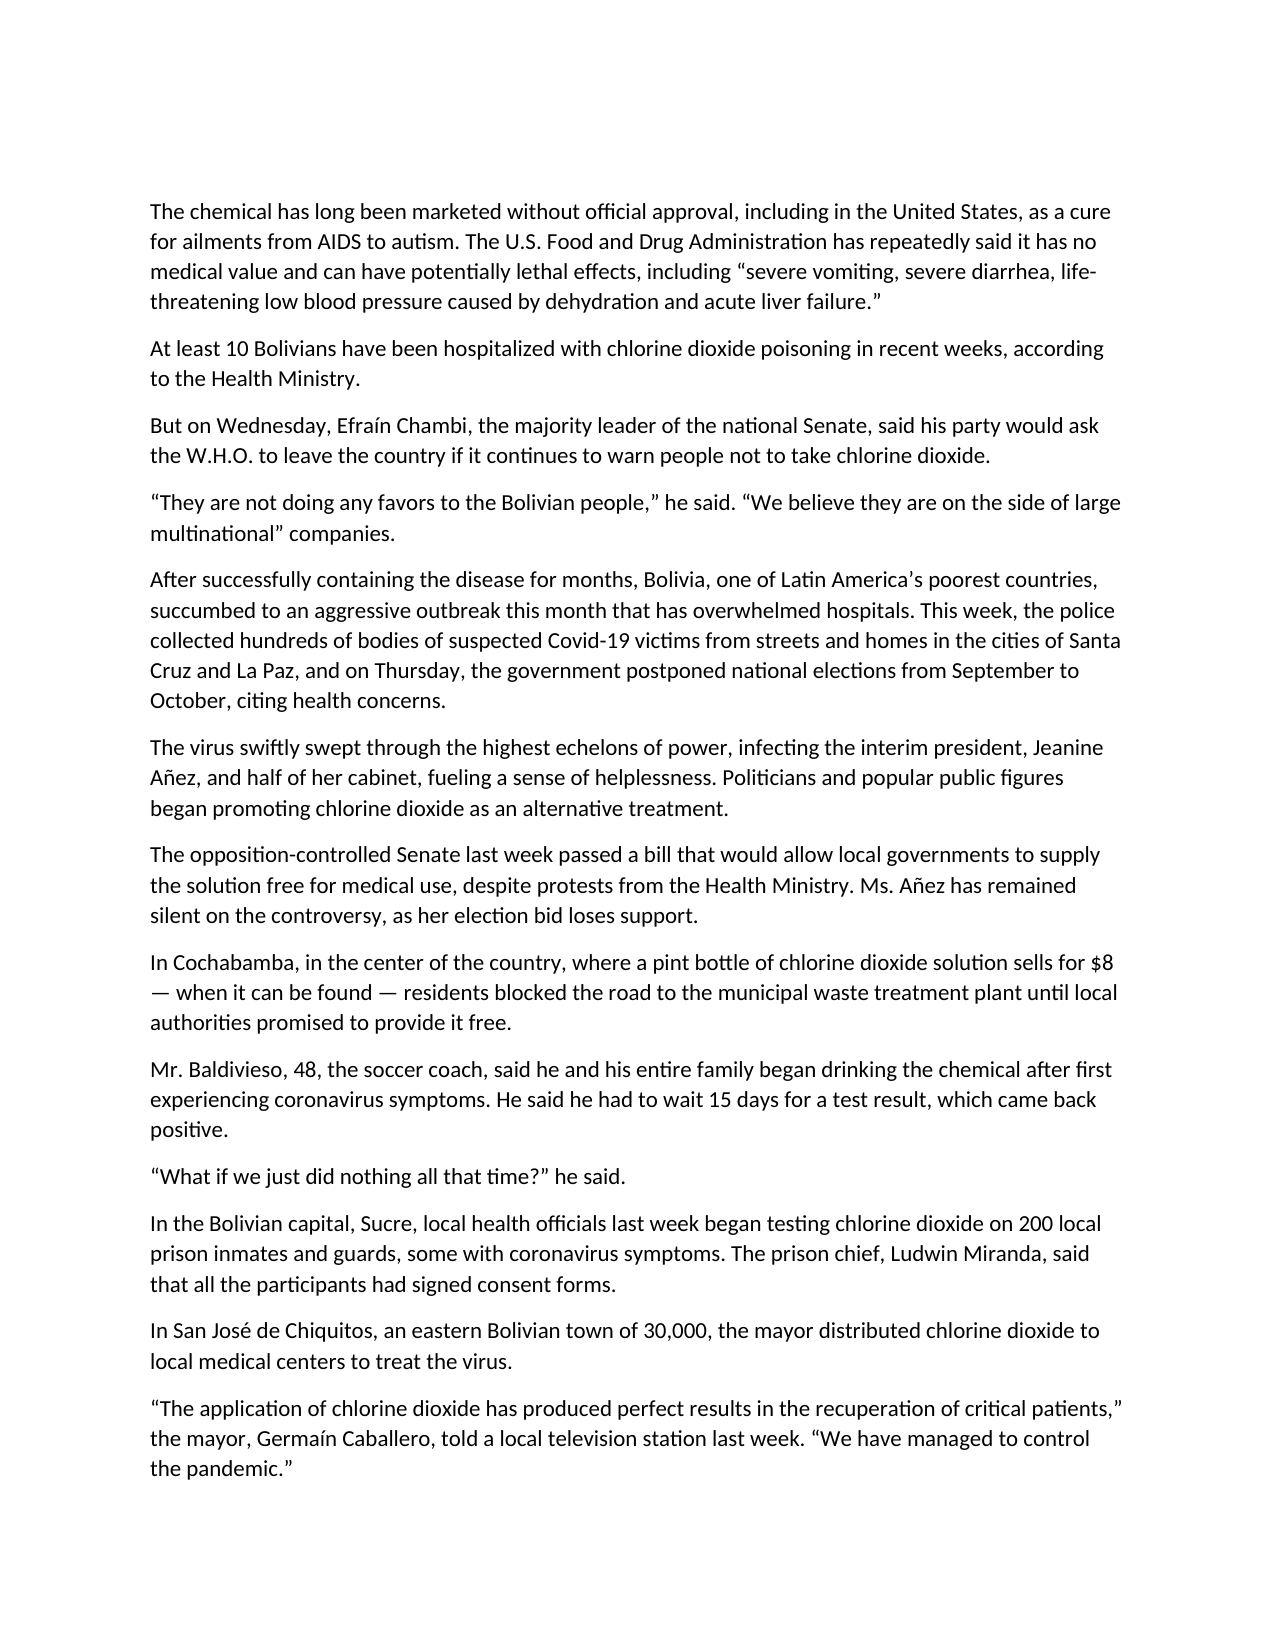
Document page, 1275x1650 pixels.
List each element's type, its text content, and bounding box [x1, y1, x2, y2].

text “What if we just did nothing all that time?” he said. [150, 1162, 1125, 1191]
text The virus swiftly swept through the highest echelons of power, infecting the interim president, Jeanine Añez, and half of her cabinet, fueling a sense of helplessness. Politicians and popular public figures began promoting chlorine dioxide as an alternative treatment. [150, 733, 1125, 822]
text After successfully containing the disease for months, Bolivia, one of Latin America’s poorest countries, succumbed to an aggressive outbreak this month that has overwhelmed hospitals. This week, the police collected hundreds of bodies of suspected Covid-19 victims from streets and homes in the cities of Santa Cruz and La Paz, and on Thursday, the government postponed national elections from September to October, citing health concerns. [150, 566, 1125, 714]
text At least 10 Bolivians have been hospitalized with chlorine dioxide poisoning in recent weeks, according to the Health Ministry. [150, 334, 1125, 393]
text “The application of chlorine dioxide has produced perfect results in the recuperation of critical patients,” the mayor, Germaín Caballero, told a local television station last week. “We have managed to control the pandemic.” [150, 1394, 1125, 1482]
text In Cochabamba, in the center of the country, where a pint bottle of chlorine dioxide solution sells for $8 — when it can be found — residents blocked the road to the municipal waste treatment plant until local authorities promised to provide it free. [150, 948, 1125, 1036]
text Mr. Baldivieso, 48, the soccer coach, said he and his entire family began drinking the chemical after first experiencing coronavirus symptoms. He said he had to wait 15 days for a test result, which came back positive. [150, 1055, 1125, 1144]
text But on Wednesday, Efraín Chambi, the majority leader of the national Senate, said his party would ask the W.H.O. to leave the country if it continues to warn people not to take chlorine dioxide. [150, 411, 1125, 470]
text In the Bolivian capital, Sucre, local health officials last week began testing chlorine dioxide on 200 local prison inmates and guards, some with coronavirus symptoms. The prison chief, Ludwin Miranda, said that all the participants had signed consent forms. [150, 1209, 1125, 1298]
text The chemical has long been marketed without official approval, including in the United States, as a cure for ailments from AIDS to autism. The U.S. Food and Drug Administration has repeatedly said it has no medical value and can have potentially lethal effects, including “severe vomiting, severe diarrhea, life-threatening low blood pressure caused by dehydration and acute liver failure.” [150, 197, 1125, 316]
text In San José de Chiquitos, an eastern Bolivian town of 30,000, the mayor distributed chlorine dioxide to local medical centers to treat the virus. [150, 1317, 1125, 1375]
text “They are not doing any favors to the Bolivian people,” he said. “We believe they are on the side of large multinational” companies. [150, 488, 1125, 547]
text The opposition-controlled Senate last week passed a bill that would allow local governments to supply the solution free for medical use, despite protests from the Health Ministry. Ms. Añez has remained silent on the controversy, as her election bid loses support. [150, 841, 1125, 929]
